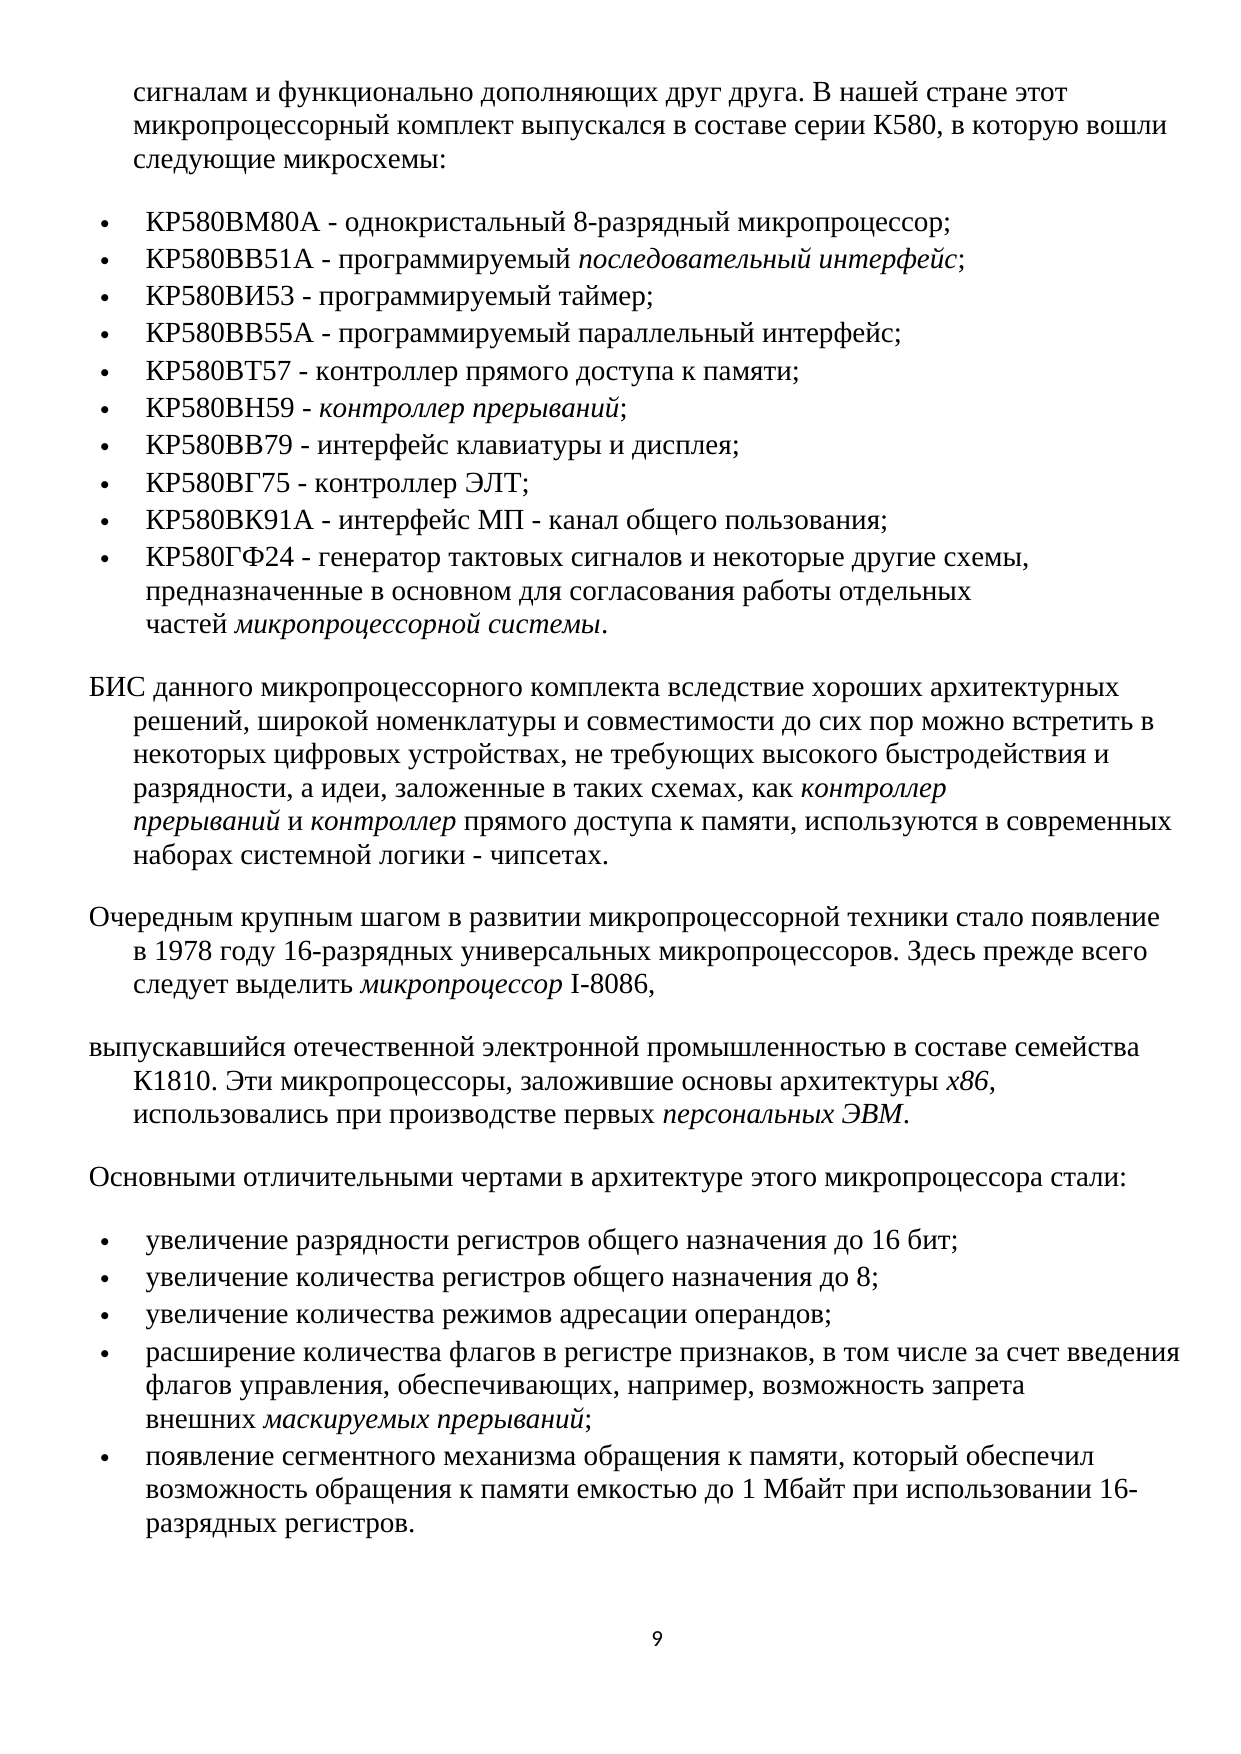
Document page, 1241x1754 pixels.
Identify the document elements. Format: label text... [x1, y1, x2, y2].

text выпускавшийся отечественной электронной промышленностью в составе семейства К1810. Эти микропроцессоры, заложившие основы архитектуры x86, использовались при производстве первых персональных ЭВМ. [88, 1029, 1181, 1130]
list КР580ВГ75 - контроллер ЭЛТ; [101, 465, 1181, 498]
list КР580ВК91А - интерфейс МП - канал общего пользования; [101, 502, 1181, 536]
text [88, 74, 1181, 174]
list появление сегментного механизма обращения к памяти, который обеспечил возможность обращения к памяти емкостью до 1 Мбайт при использовании 16-разрядных регистров. [101, 1438, 1181, 1539]
list увеличение разрядности регистров общего назначения до 16 бит; [101, 1222, 1181, 1255]
text БИС данного микропроцессорного комплекта вследствие хороших архитектурных решений, широкой номенклатуры и совместимости до сих пор можно встретить в некоторых цифровых устройствах, не требующих высокого быстродействия и разрядности, а идеи, заложенные в таких схемах, как контроллер прерываний и контроллер прямого доступа к памяти, используются в современных наборах системной логики - чипсетах. [88, 669, 1181, 870]
text Очередным крупным шагом в развитии микропроцессорной техники стало появление в 1978 году 16-разрядных универсальных микропроцессоров. Здесь прежде всего следует выделить микропроцессор I-8086, [88, 899, 1181, 1000]
text Основными отличительными чертами в архитектуре этого микропроцессора стали: [88, 1159, 1181, 1193]
list КР580ВИ53 - программируемый таймер; [101, 278, 1181, 312]
list КР580ГФ24 - генератор тактовых сигналов и некоторые другие схемы, предназначенные в основном для согласования работы отдельных частей микропроцессорной системы. [101, 539, 1181, 640]
list увеличение количества режимов адресации операндов; [101, 1296, 1181, 1330]
list КР580ВН59 - контроллер прерываний; [101, 390, 1181, 424]
list расширение количества флагов в регистре признаков, в том числе за счет введения флагов управления, обеспечивающих, например, возможность запрета внешних маскируемых прерываний; [101, 1334, 1181, 1434]
list КР580ВВ55А - программируемый параллельный интерфейс; [101, 316, 1181, 349]
list увеличение количества регистров общего назначения до 8; [101, 1259, 1181, 1293]
list КР580ВТ57 - контроллер прямого доступа к памяти; [101, 353, 1181, 386]
list КР580ВВ51А - программируемый последовательный интерфейс; [101, 241, 1181, 274]
list КР580ВВ79 - интерфейс клавиатуры и дисплея; [101, 427, 1181, 461]
list КР580ВМ80А - однокристальный 8-разрядный микропроцессор; [101, 204, 1181, 237]
